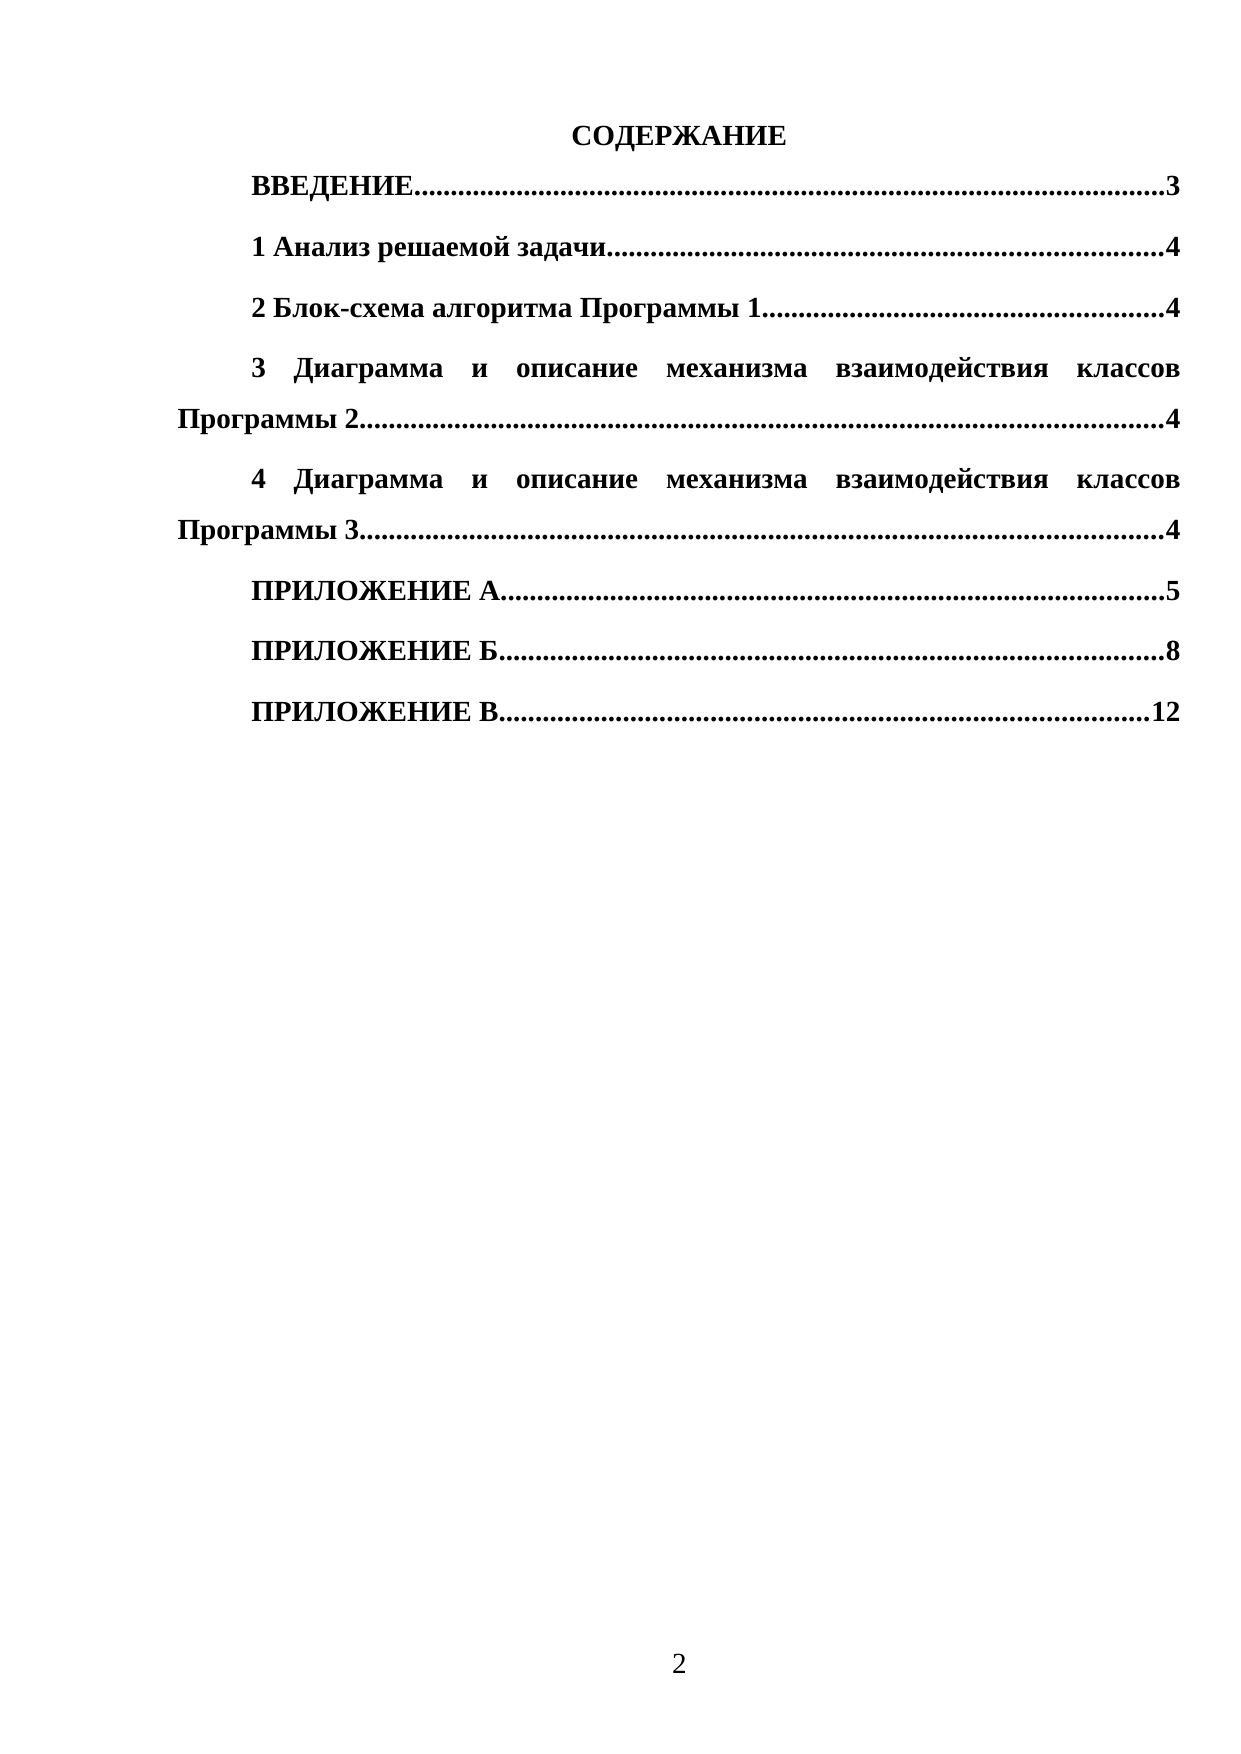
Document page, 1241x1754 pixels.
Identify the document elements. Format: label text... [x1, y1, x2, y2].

text СОДЕРЖАНИЕ [177, 118, 1181, 152]
